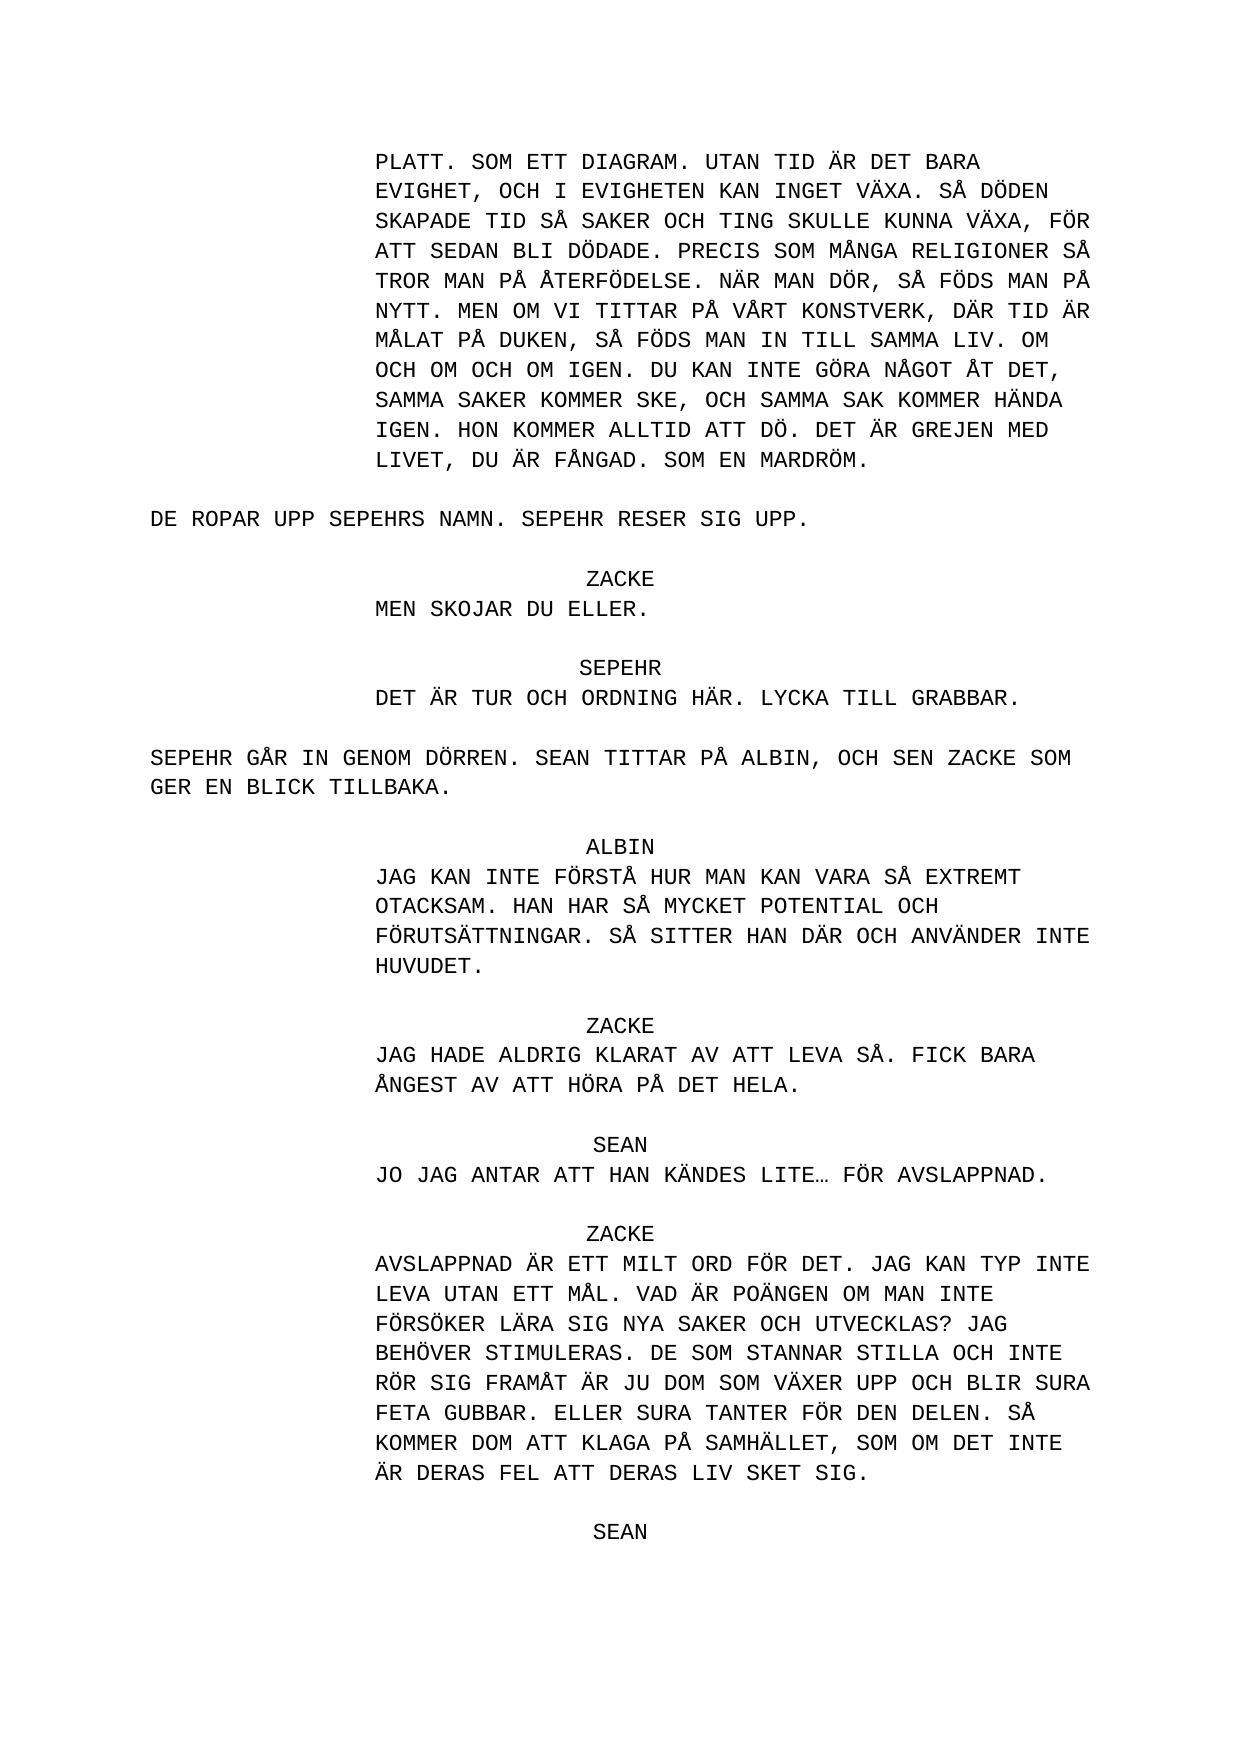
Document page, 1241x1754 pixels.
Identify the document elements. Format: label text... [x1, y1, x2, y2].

text SEPEHR [150, 656, 1090, 682]
text ZACKE [150, 567, 1090, 593]
text ZACKE [150, 1222, 1090, 1248]
text JAG HADE ALDRIG KLARAT AV ATT LEVA SÅ. FICK BARA ÅNGEST AV ATT HÖRA PÅ DET HELA. [375, 1044, 1090, 1099]
text SEAN [150, 1520, 1090, 1546]
text ALBIN [150, 835, 1090, 861]
text ZACKE [150, 1014, 1090, 1040]
text AVSLAPPNAD ÄR ETT MILT ORD FÖR DET. JAG KAN TYP INTE LEVA UTAN ETT MÅL. VAD ÄR POÄNGEN OM MAN INTE FÖRSÖKER LÄRA SIG NYA SAKER OCH UTVECKLAS? JAG BEHÖVER STIMULERAS. DE SOM STANNAR STILLA OCH INTE RÖR SIG FRAMÅT ÄR JU DOM SOM VÄXER UPP OCH BLIR SURA FETA GUBBAR. ELLER SURA TANTER FÖR DEN DELEN. SÅ KOMMER DOM ATT KLAGA PÅ SAMHÄLLET, SOM OM DET INTE ÄR DERAS FEL ATT DERAS LIV SKET SIG. [375, 1252, 1090, 1487]
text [375, 150, 1090, 474]
text DET ÄR TUR OCH ORDNING HÄR. LYCKA TILL GRABBAR. [300, 686, 1090, 712]
text SEAN [150, 1133, 1090, 1159]
text JO JAG ANTAR ATT HAN KÄNDES LITE… FÖR AVSLAPPNAD. [300, 1163, 1090, 1189]
text JAG KAN INTE FÖRSTÅ HUR MAN KAN VARA SÅ EXTREMT OTACKSAM. HAN HAR SÅ MYCKET POTENTIAL OCH FÖRUTSÄTTNINGAR. SÅ SITTER HAN DÄR OCH ANVÄNDER INTE HUVUDET. [375, 865, 1090, 980]
text MEN SKOJAR DU ELLER. [300, 597, 1090, 623]
text SEPEHR GÅR IN GENOM DÖRREN. SEAN TITTAR PÅ ALBIN, OCH SEN ZACKE SOM GER EN BLICK TILLBAKA. [150, 746, 1090, 802]
text DE ROPAR UPP SEPEHRS NAMN. SEPEHR RESER SIG UPP. [150, 507, 1090, 533]
